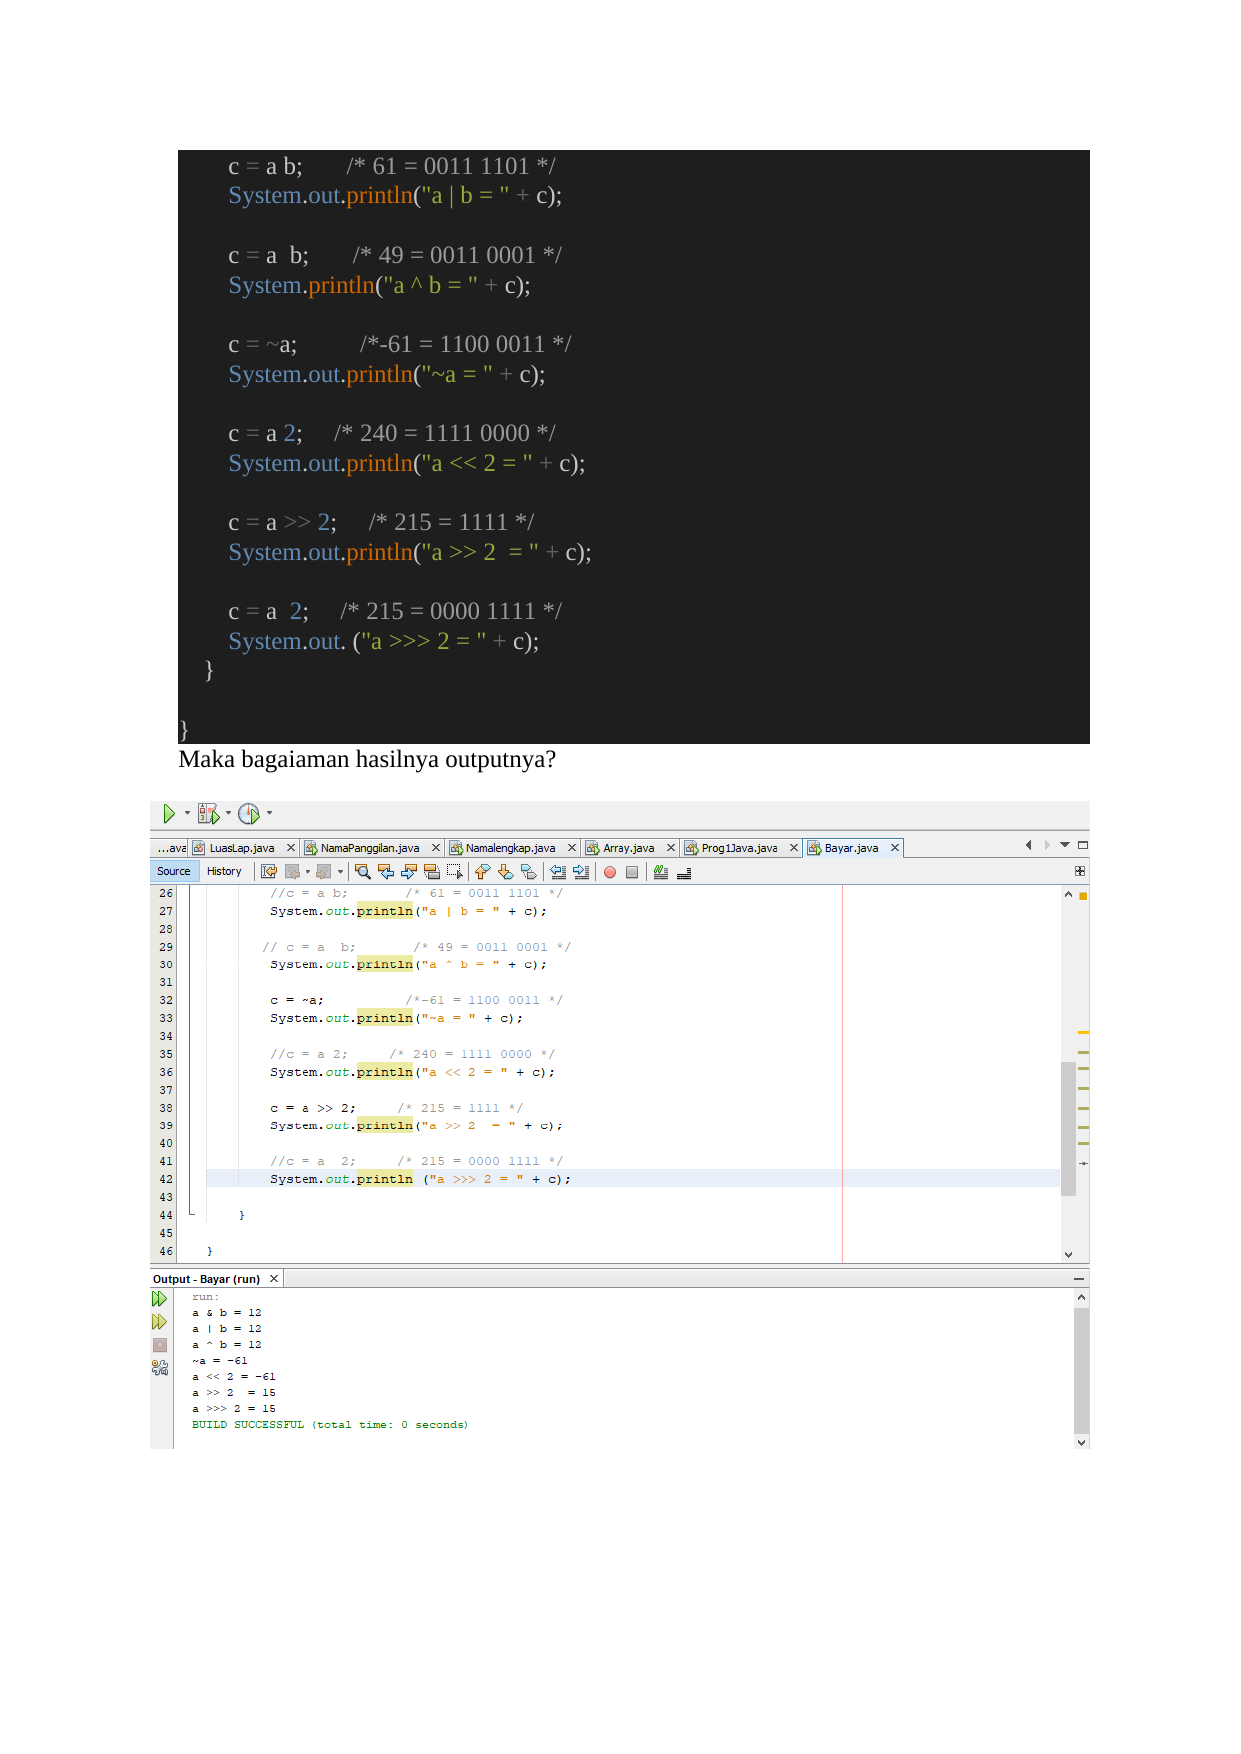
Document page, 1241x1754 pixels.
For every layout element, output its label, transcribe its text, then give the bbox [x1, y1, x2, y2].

picture [150, 801, 1090, 1449]
text System.println("a ^ b = " + c); [178, 269, 1090, 298]
text System.out.println("a | b = " + c); [178, 180, 1090, 209]
text c = ~a; /*-61 = 1100 0011 */ [178, 328, 1090, 358]
text System.out.println("a << 2 = " + c); [178, 447, 1090, 477]
text c = a b; /* 61 = 0011 1101 */ [178, 150, 1090, 180]
text System.out. ("a >>> 2 = " + c); [178, 625, 1090, 655]
text c = a b; /* 49 = 0011 0001 */ [178, 239, 1090, 269]
text } [178, 714, 1090, 744]
text System.out.println("a >> 2 = " + c); [178, 536, 1090, 566]
text } [178, 655, 1090, 684]
text System.out.println("~a = " + c); [178, 358, 1090, 387]
text c = a 2; /* 215 = 0000 1111 */ [178, 595, 1090, 625]
text c = a 2; /* 240 = 1111 0000 */ [178, 417, 1090, 447]
text Maka bagaiaman hasilnya outputnya? [150, 744, 1090, 772]
text c = a >> 2; /* 215 = 1111 */ [178, 506, 1090, 536]
